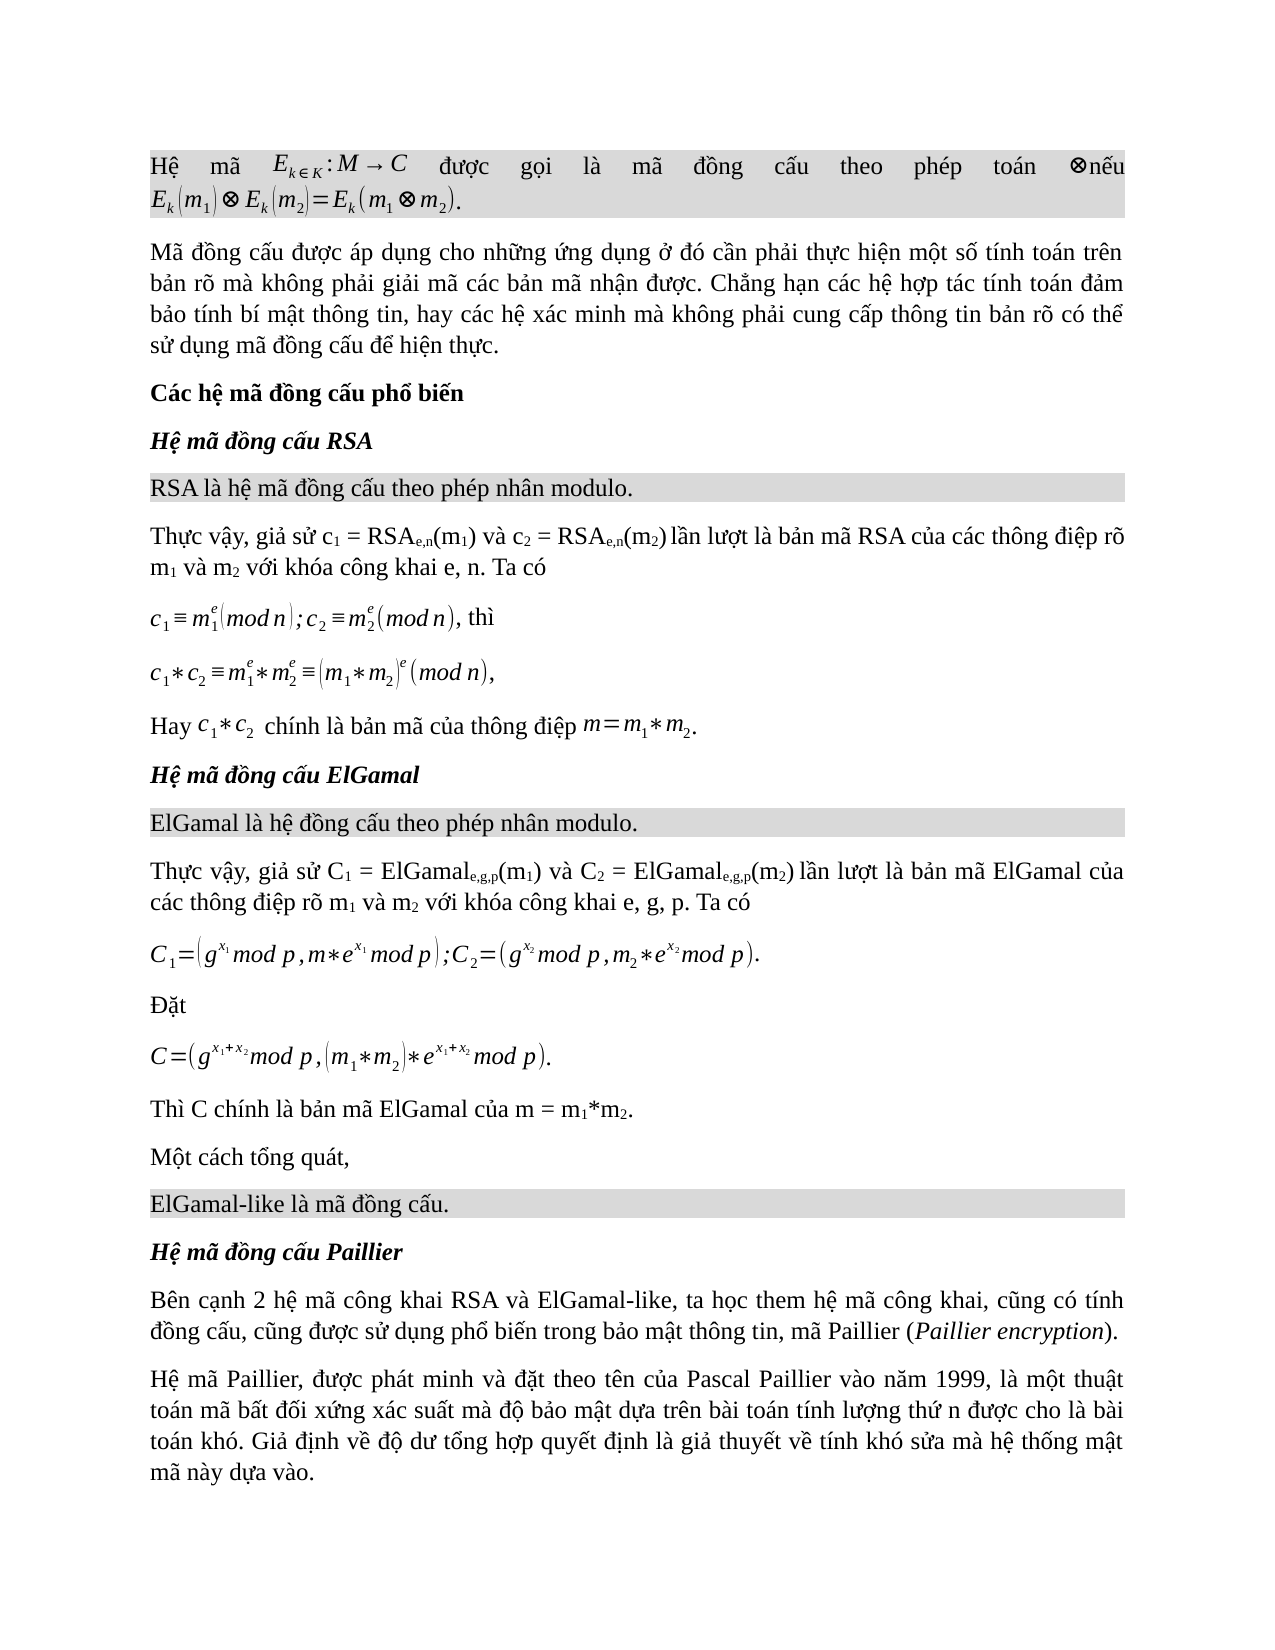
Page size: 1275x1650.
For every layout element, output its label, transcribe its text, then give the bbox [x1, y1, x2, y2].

text Hệ mã được gọi là mã đồng cấu theo phép toán nếu . [150, 150, 1125, 218]
text Hay chính là bản mã của thông điệp . [150, 710, 1125, 741]
text Đặt [150, 990, 1125, 1019]
text Thực vậy, giả sử C1 = ElGamale,g,p(m1) và C2 = ElGamale,g,p(m2) lần lượt là bản mã ElGamal của các thông điệp rõ m1 và m2 với khóa công khai e, g, p. Ta có [150, 856, 1125, 916]
text Thực vậy, giả sử c1 = RSAe,n(m1) và c2 = RSAe,n(m2) lần lượt là bản mã RSA của các thông điệp rõ m1 và m2 với khóa công khai e, n. Ta có [150, 521, 1125, 581]
text ElGamal-like là mã đồng cấu. [150, 1189, 1125, 1218]
text Hệ mã đồng cấu Paillier [150, 1237, 1125, 1266]
text Một cách tổng quát, [150, 1142, 1125, 1171]
text , [150, 654, 1125, 691]
text RSA là hệ mã đồng cấu theo phép nhân modulo. [150, 473, 1125, 502]
text ElGamal là hệ đồng cấu theo phép nhân modulo. [150, 808, 1125, 837]
text , thì [150, 600, 1125, 635]
text Các hệ mã đồng cấu phổ biến [150, 378, 1125, 407]
text . [150, 1038, 1125, 1075]
text Thì C chính là bản mã ElGamal của m = m1*m2. [150, 1094, 1125, 1123]
text . [150, 934, 1125, 971]
text Bên cạnh 2 hệ mã công khai RSA và ElGamal-like, ta học them hệ mã công khai, cũng có tính đồng cấu, cũng được sử dụng phổ biến trong bảo mật thông tin, mã Paillier (Paillier encryption). [150, 1285, 1125, 1345]
text Hệ mã đồng cấu RSA [150, 426, 1125, 454]
text Hệ mã Paillier, được phát minh và đặt theo tên của Pascal Paillier vào năm 1999, là một thuật toán mã bất đối xứng xác suất mà độ bảo mật dựa trên bài toán tính lượng thứ n được cho là bài toán khó. Giả định về độ dư tổng hợp quyết định là giả thuyết về tính khó sửa mà hệ thống mật mã này dựa vào. [150, 1364, 1125, 1486]
text Mã đồng cấu được áp dụng cho những ứng dụng ở đó cần phải thực hiện một số tính toán trên bản rõ mà không phải giải mã các bản mã nhận được. Chẳng hạn các hệ hợp tác tính toán đảm bảo tính bí mật thông tin, hay các hệ xác minh mà không phải cung cấp thông tin bản rõ có thể sử dụng mã đồng cấu để hiện thực. [150, 237, 1125, 359]
text Hệ mã đồng cấu ElGamal [150, 760, 1125, 789]
